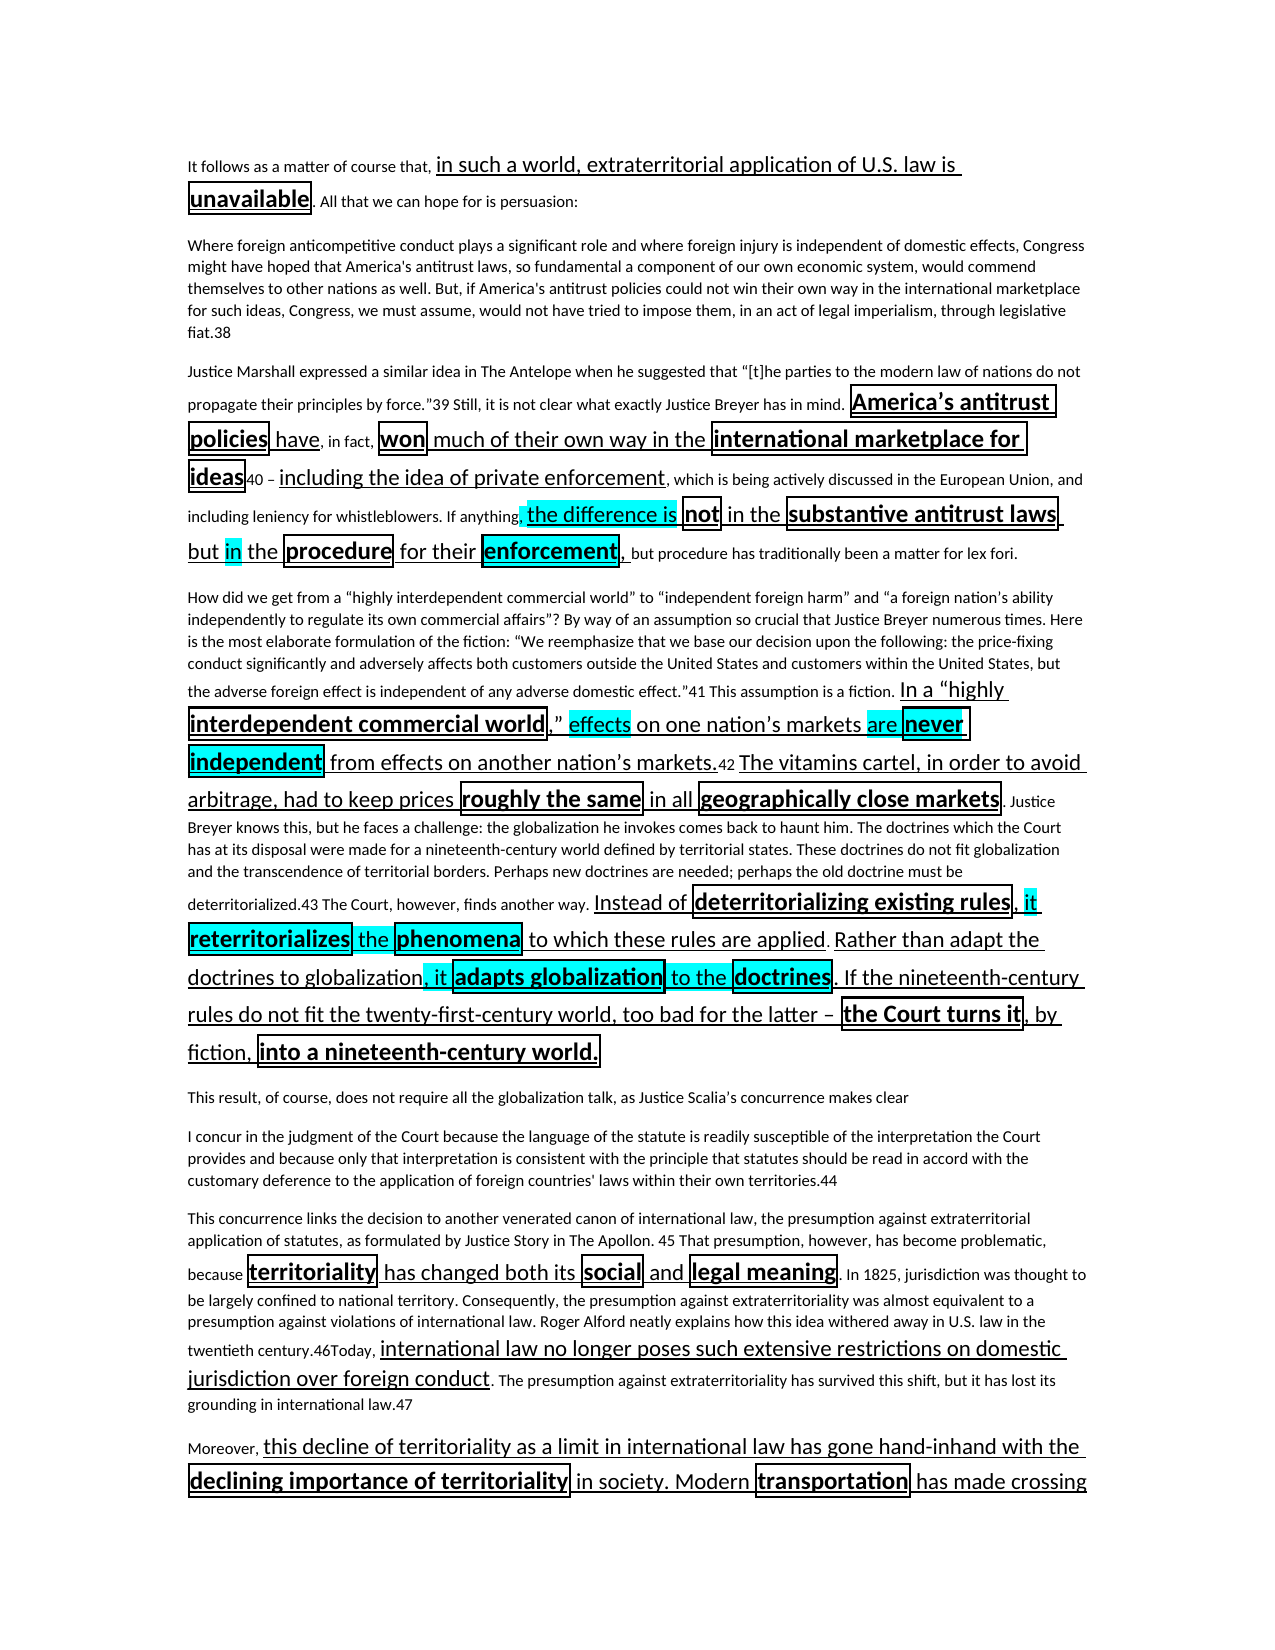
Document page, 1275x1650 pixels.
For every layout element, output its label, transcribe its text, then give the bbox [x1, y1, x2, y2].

text How did we get from a “highly interdependent commercial world” to “independent foreign harm” and “a foreign nation’s ability independently to regulate its own commercial affairs”? By way of an assumption so crucial that Justice Breyer numerous times. Here is the most elaborate formulation of the fiction: “We reemphasize that we base our decision upon the following: the price-fixing conduct significantly and adversely affects both customers outside the United States and customers within the United States, but the adverse foreign effect is independent of any adverse domestic effect.”41 This assumption is a fiction. In a “highly interdependent commercial world,” effects on one nation’s markets are never independent from effects on another nation’s markets.42 The vitamins cartel, in order to avoid arbitrage, had to keep prices roughly the same in all geographically close markets. Justice Breyer knows this, but he faces a challenge: the globalization he invokes comes back to haunt him. The doctrines which the Court has at its disposal were made for a nineteenth-century world defined by territorial states. These doctrines do not fit globalization and the transcendence of territorial borders. Perhaps new doctrines are needed; perhaps the old doctrine must be deterritorialized.43 The Court, however, finds another way. Instead of deterritorializing existing rules, it reterritorializes the phenomena to which these rules are applied. Rather than adapt the doctrines to globalization, it adapts globalization to the doctrines. If the nineteenth-century rules do not fit the twenty-first-century world, too bad for the latter – the Court turns it, by fiction, into a nineteenth-century world. [187, 587, 1087, 1068]
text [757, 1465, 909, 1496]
text Justice Marshall expressed a similar idea in The Antelope when he suggested that “[t]he parties to the modern law of nations do not propagate their principles by force.”39 Still, it is not clear what exactly Justice Breyer has in mind. America’s antitrust policies have, in fact, won much of their own way in the international marketplace for ideas40 – including the idea of private enforcement, which is being actively discussed in the European Union, and including leniency for whistleblowers. If anything, the difference is not in the substantive antitrust laws but in the procedure for their enforcement, but procedure has traditionally been a matter for lex fori. [187, 361, 1087, 568]
text I concur in the judgment of the Court because the language of the statute is readily susceptible of the interpretation the Court provides and because only that interpretation is consistent with the principle that statutes should be read in accord with the customary deference to the application of foreign countries' laws within their own territories.44 [187, 1126, 1087, 1190]
text This concurrence links the decision to another venerated canon of international law, the presumption against extraterritorial application of statutes, as formulated by Justice Story in The Apollon. 45 That presumption, however, has become problematic, because territoriality has changed both its social and legal meaning. In 1825, jurisdiction was thought to be largely confined to national territory. Consequently, the presumption against extraterritoriality was almost equivalent to a presumption against violations of international law. Roger Alford neatly explains how this idea withered away in U.S. law in the twentieth century.46Today, international law no longer poses such extensive restrictions on domestic jurisdiction over foreign conduct. The presumption against extraterritoriality has survived this shift, but it has lost its grounding in international law.47 [187, 1209, 1087, 1414]
text It follows as a matter of course that, in such a world, extraterritorial application of U.S. law is unavailable. All that we can hope for is persuasion: [187, 150, 1087, 215]
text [187, 1432, 1087, 1491]
text This result, of course, does not require all the globalization talk, as Justice Scalia’s concurrence makes clear [187, 1088, 1087, 1108]
text Where foreign anticompetitive conduct plays a significant role and where foreign injury is independent of domestic effects, Congress might have hoped that America's antitrust laws, so fundamental a component of our own economic system, would commend themselves to other nations as well. But, if America's antitrust policies could not win their own way in the international marketplace for such ideas, Congress, we must assume, would not have tried to impose them, in an act of legal imperialism, through legislative fiat.38 [187, 235, 1087, 343]
